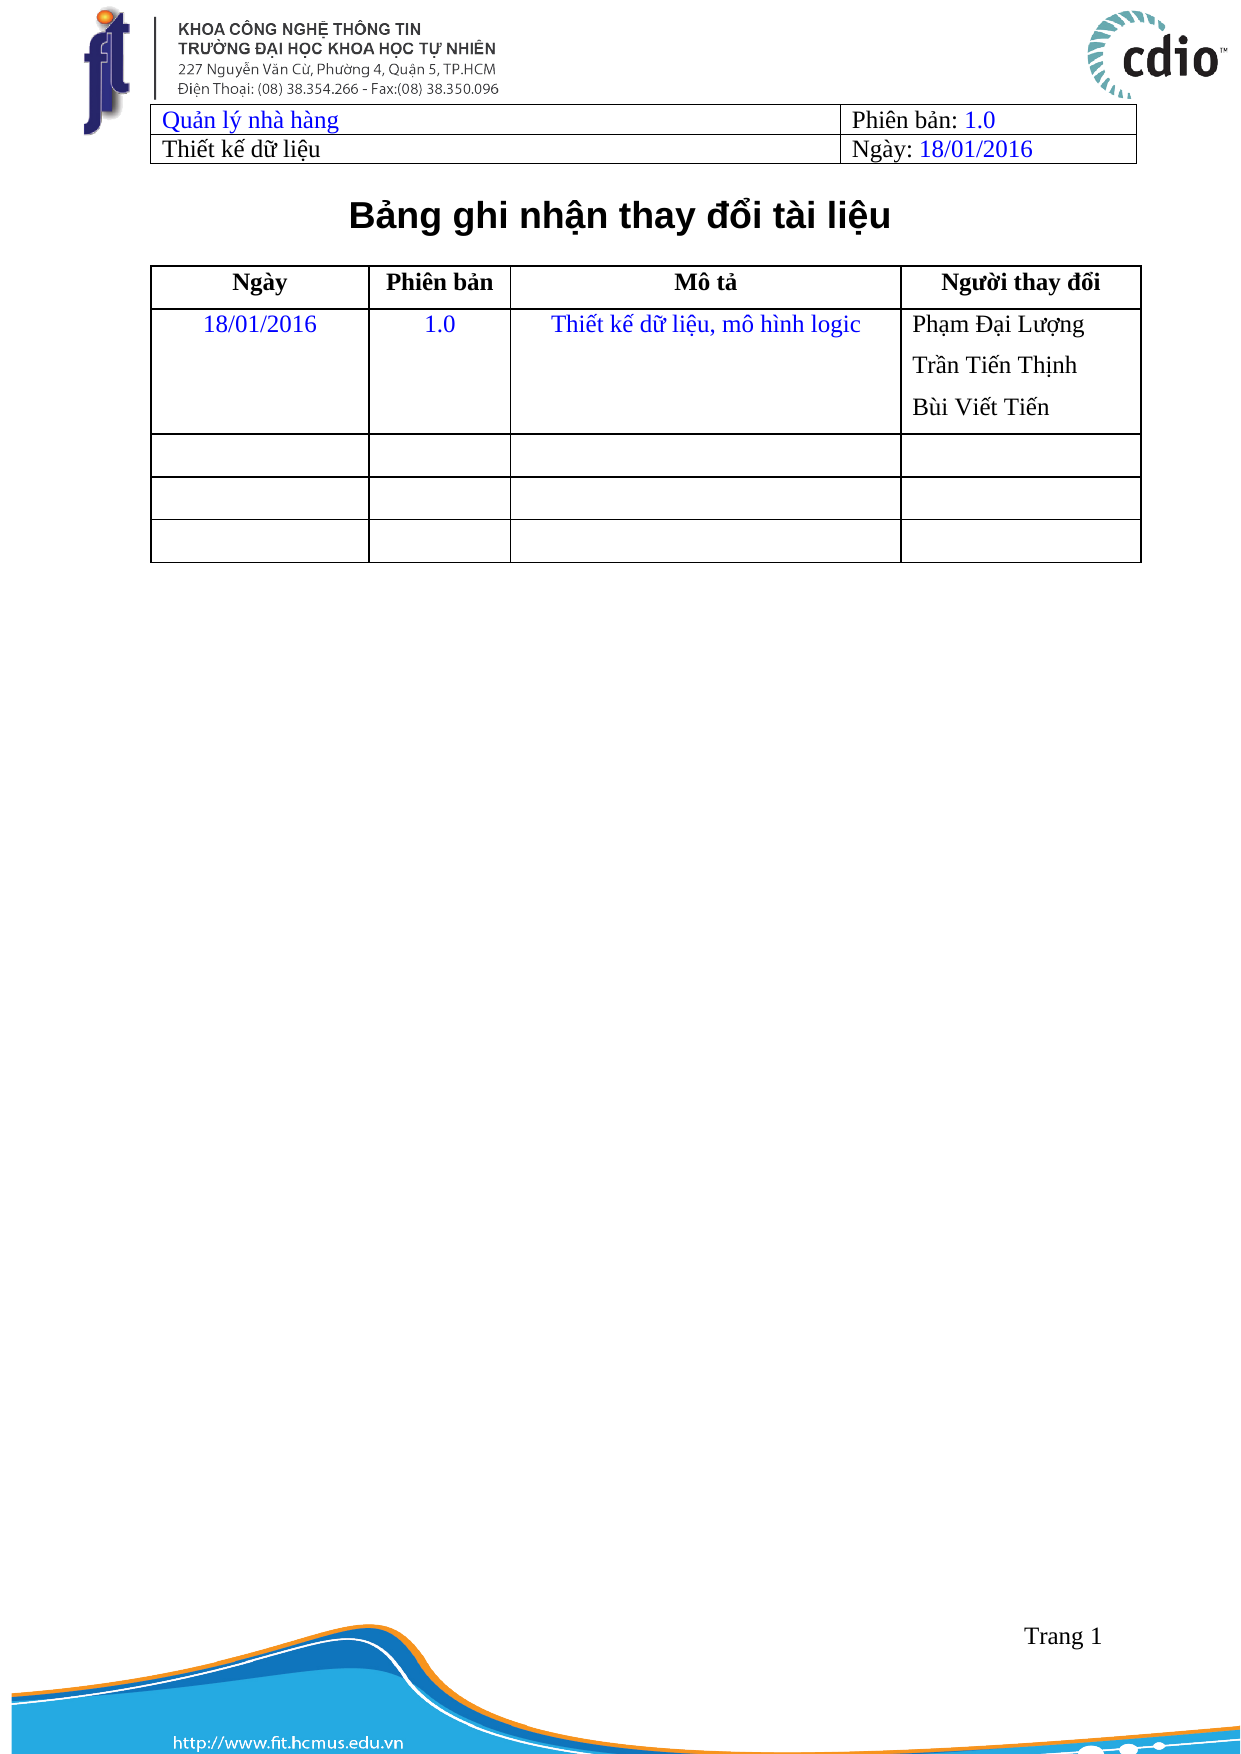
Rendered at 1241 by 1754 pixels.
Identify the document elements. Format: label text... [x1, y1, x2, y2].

table_cell [902, 435, 1140, 476]
picture [841, 135, 1136, 159]
table_cell 1.0 [370, 310, 510, 433]
table_header Ngày [152, 267, 368, 308]
table_header Người thay đổi [902, 267, 1140, 308]
table_cell [511, 478, 900, 519]
table_cell [370, 520, 510, 562]
table_header Mô tả [511, 267, 900, 308]
text Bảng ghi nhận thay đổi tài liệu [150, 193, 1090, 236]
picture [60, 0, 1240, 159]
table_cell Phạm Đại Lượng Trần Tiến Thịnh Bùi Viết Tiến [902, 310, 1140, 433]
table_cell Thiết kế dữ liệu, mô hình logic [511, 310, 900, 433]
table_cell [902, 520, 1140, 562]
table_cell [152, 520, 368, 562]
table_cell [511, 435, 900, 476]
table_header Phiên bản [370, 267, 510, 308]
table_cell 18/01/2016 [152, 310, 368, 433]
table_cell [152, 435, 368, 476]
picture [841, 105, 1136, 134]
table_cell [370, 478, 510, 519]
table_cell [152, 478, 368, 519]
table_cell [902, 478, 1140, 519]
picture [151, 105, 840, 134]
table_cell [370, 435, 510, 476]
table_cell [511, 520, 900, 562]
picture [151, 135, 840, 159]
picture [11, 1621, 1241, 1754]
